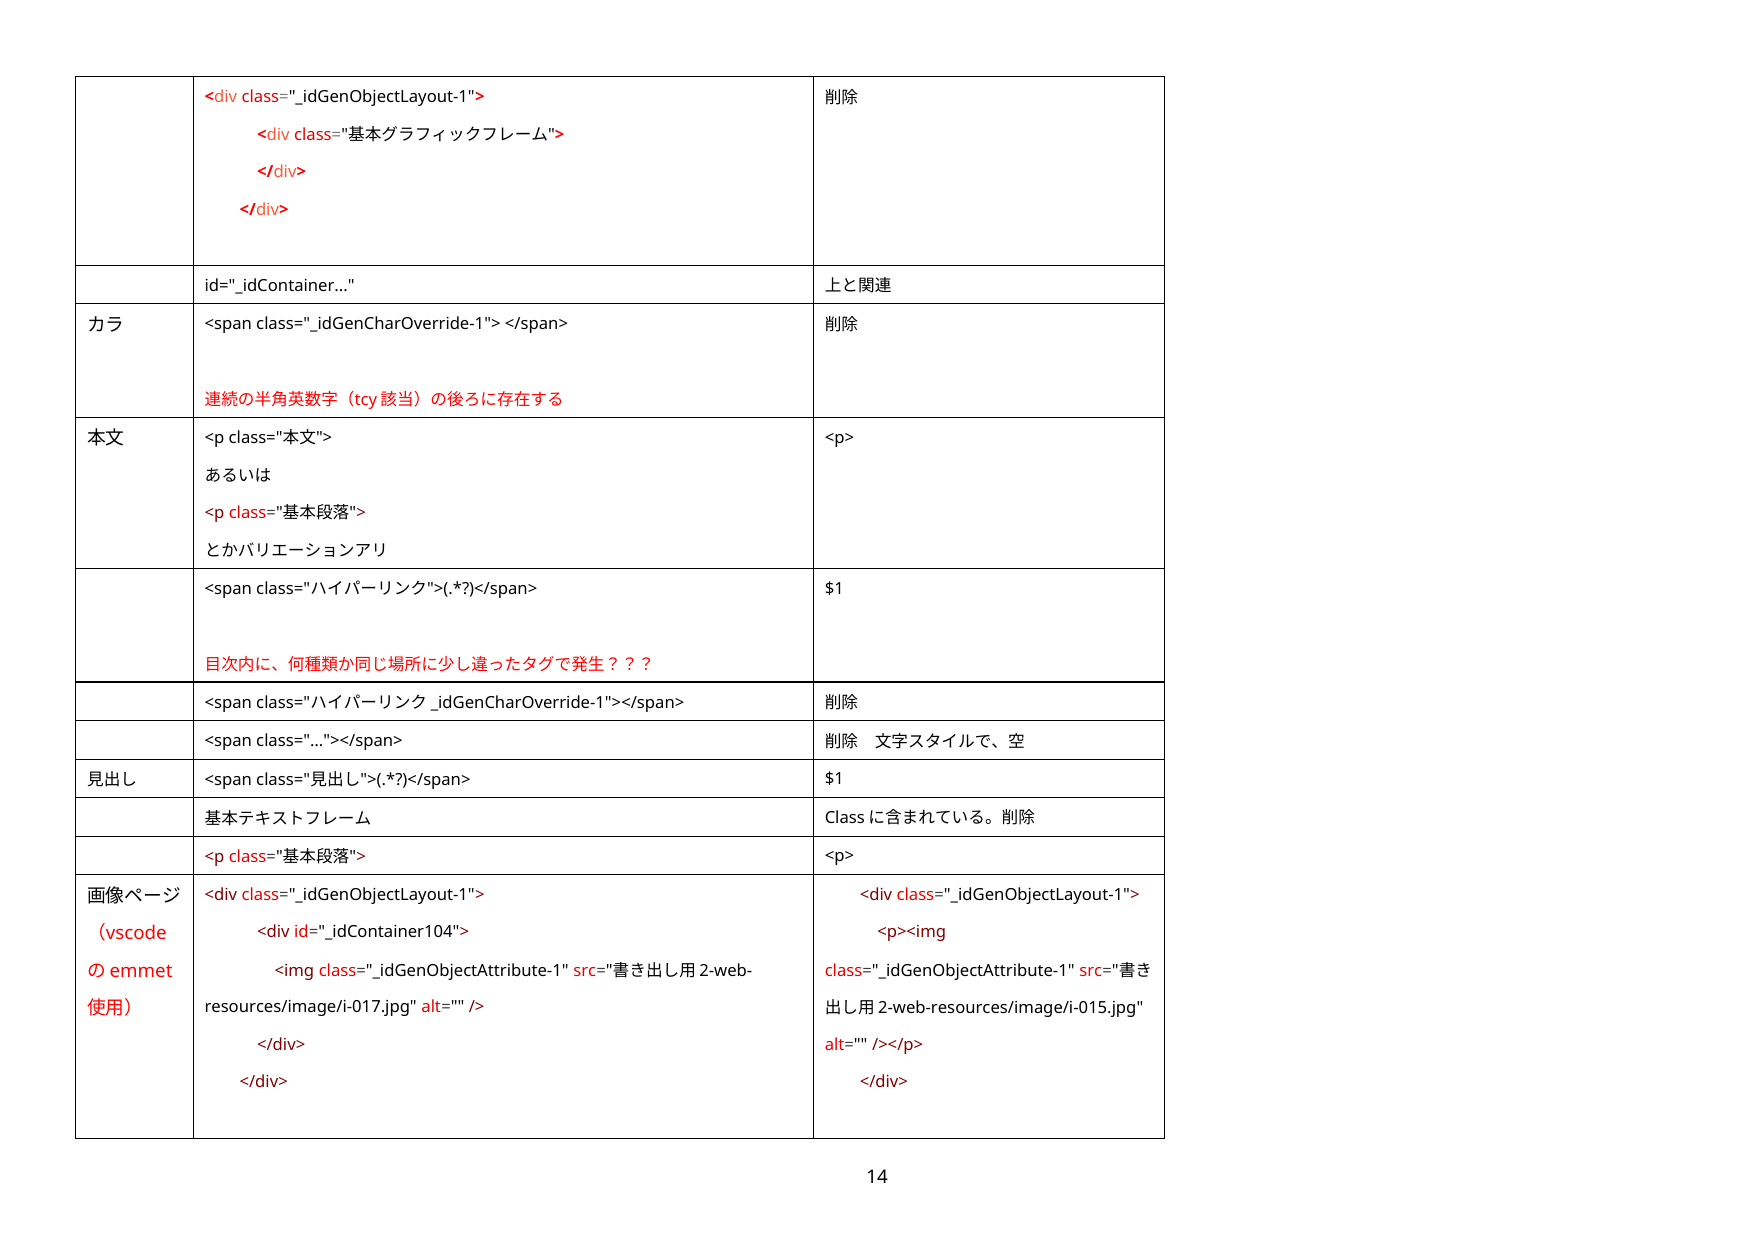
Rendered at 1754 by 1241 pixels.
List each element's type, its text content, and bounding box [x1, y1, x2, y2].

table_cell <p> [814, 837, 1164, 874]
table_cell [194, 875, 813, 1138]
table_cell [76, 798, 193, 836]
table_cell 削除 [814, 304, 1164, 417]
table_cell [76, 875, 193, 1138]
table_cell <span class="見出し">(.*?)</span> [194, 760, 813, 797]
table_cell [76, 77, 193, 265]
table_cell 削除 文字スタイルで、空 [814, 721, 1164, 758]
table_cell $1 [814, 760, 1164, 797]
table_cell 基本テキストフレーム [194, 798, 813, 836]
table_cell 削除 [814, 77, 1164, 265]
table_cell id="_idContainer..." [194, 266, 813, 303]
table_cell Classに含まれている。削除 [814, 798, 1164, 836]
table_cell カラ [76, 304, 193, 417]
table_cell <span class="_idGenCharOverride-1"> </span> 連続の半角英数字（tcy該当）の後ろに存在する [194, 304, 813, 417]
table_cell 削除 [814, 683, 1164, 720]
table_cell <p class="本文"> あるいは <p class="基本段落"> とかバリエーションアリ [194, 418, 813, 568]
table_cell <div class="_idGenObjectLayout-1"> <div class="基本グラフィックフレーム"> </div> </div> [194, 77, 813, 265]
table_cell [76, 683, 193, 720]
table_cell $1 [814, 569, 1164, 681]
table_cell <p> [814, 418, 1164, 568]
table_cell [76, 837, 193, 874]
table_cell 見出し [76, 760, 193, 797]
table_cell <span class="ハイパーリンク">(.*?)</span> 目次内に、何種類か同じ場所に少し違ったタグで発生？？？ [194, 569, 813, 681]
table_cell <span class="…"></span> [194, 721, 813, 758]
table_cell [76, 569, 193, 681]
table_cell [76, 721, 193, 758]
table_cell <span class="ハイパーリンク _idGenCharOverride-1"></span> [194, 683, 813, 720]
table_cell <p class="基本段落"> [194, 837, 813, 874]
table_cell 上と関連 [814, 266, 1164, 303]
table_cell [814, 875, 1164, 1138]
table_cell [76, 266, 193, 303]
table_cell 本文 [76, 418, 193, 568]
